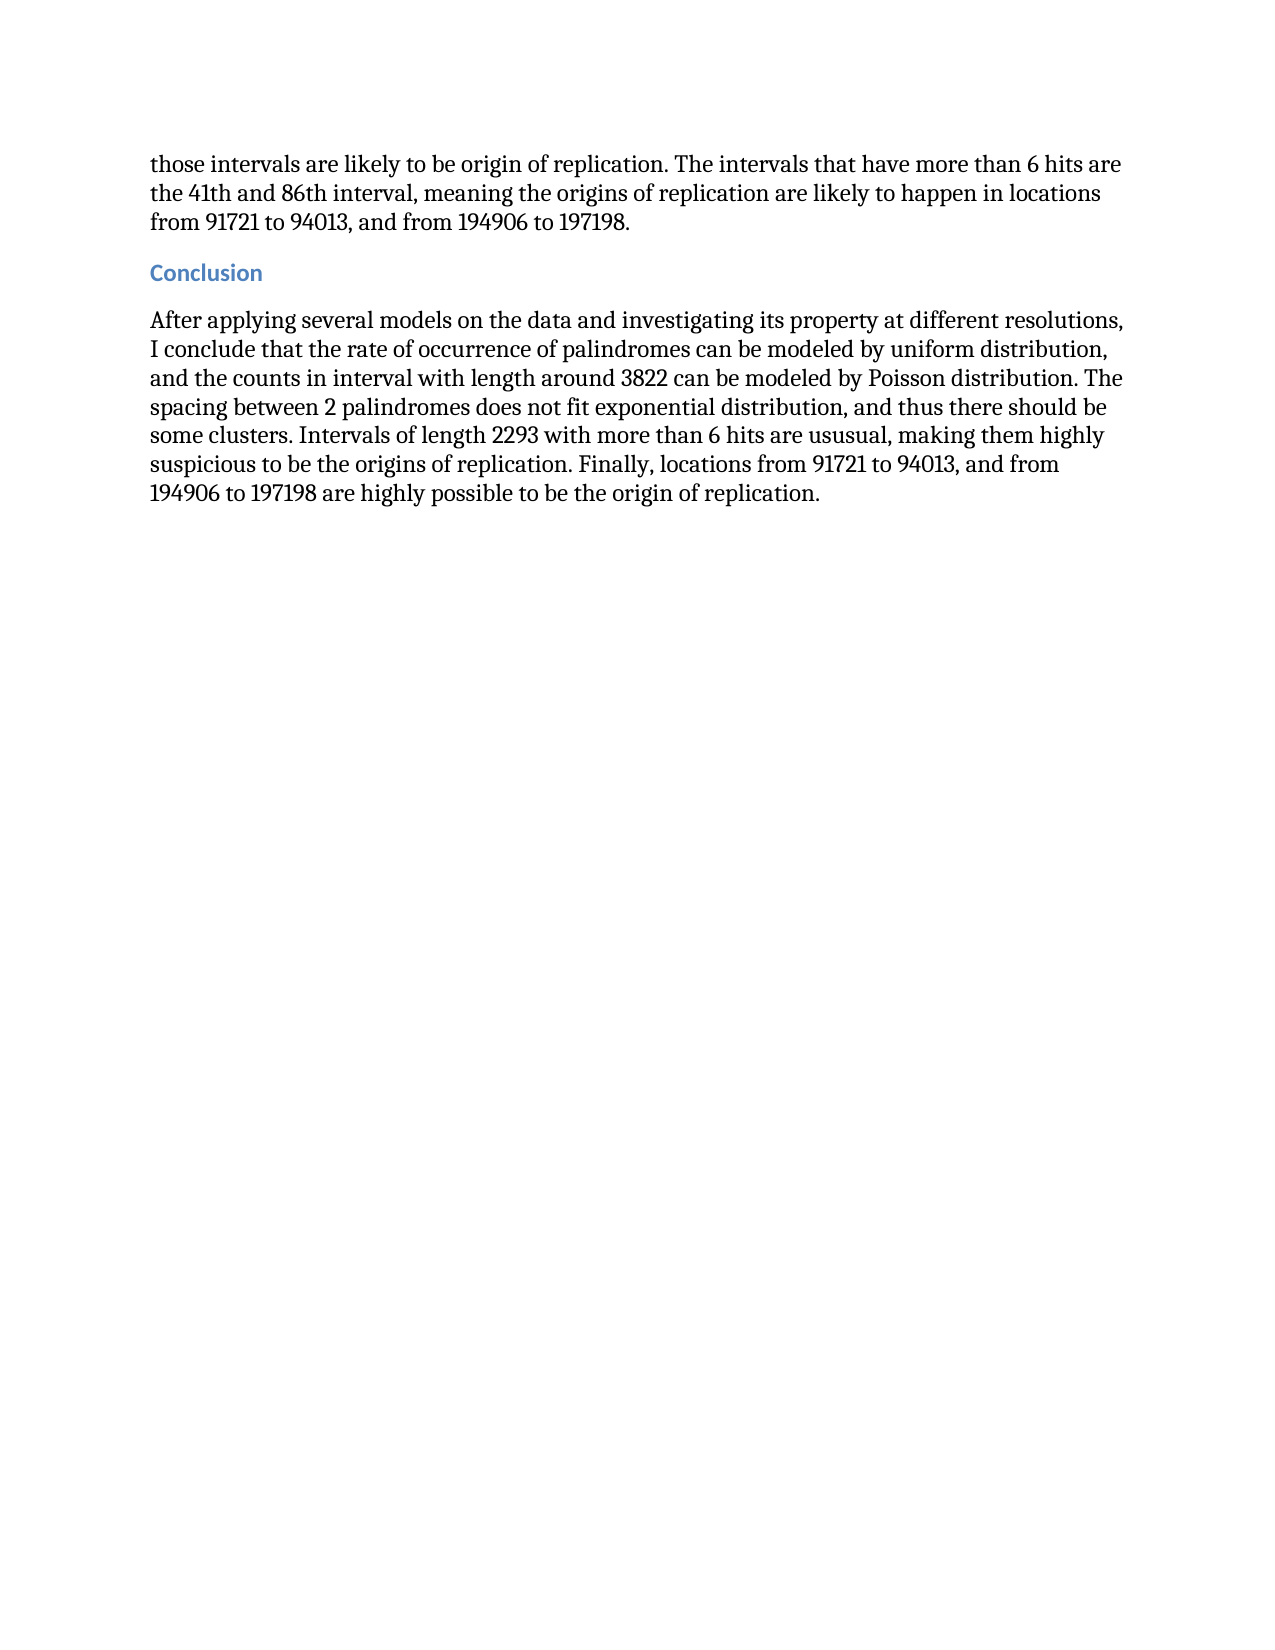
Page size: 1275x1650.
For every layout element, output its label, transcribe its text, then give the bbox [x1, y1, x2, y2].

subtitle Conclusion [150, 257, 1125, 288]
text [150, 150, 1125, 236]
text After applying several models on the data and investigating its property at different resolutions, I conclude that the rate of occurrence of palindromes can be modeled by uniform distribution, and the counts in interval with length around 3822 can be modeled by Poisson distribution. The spacing between 2 palindromes does not fit exponential distribution, and thus there should be some clusters. Intervals of length 2293 with more than 6 hits are ususual, making them highly suspicious to be the origins of replication. Finally, locations from 91721 to 94013, and from 194906 to 197198 are highly possible to be the origin of replication. [150, 306, 1125, 508]
